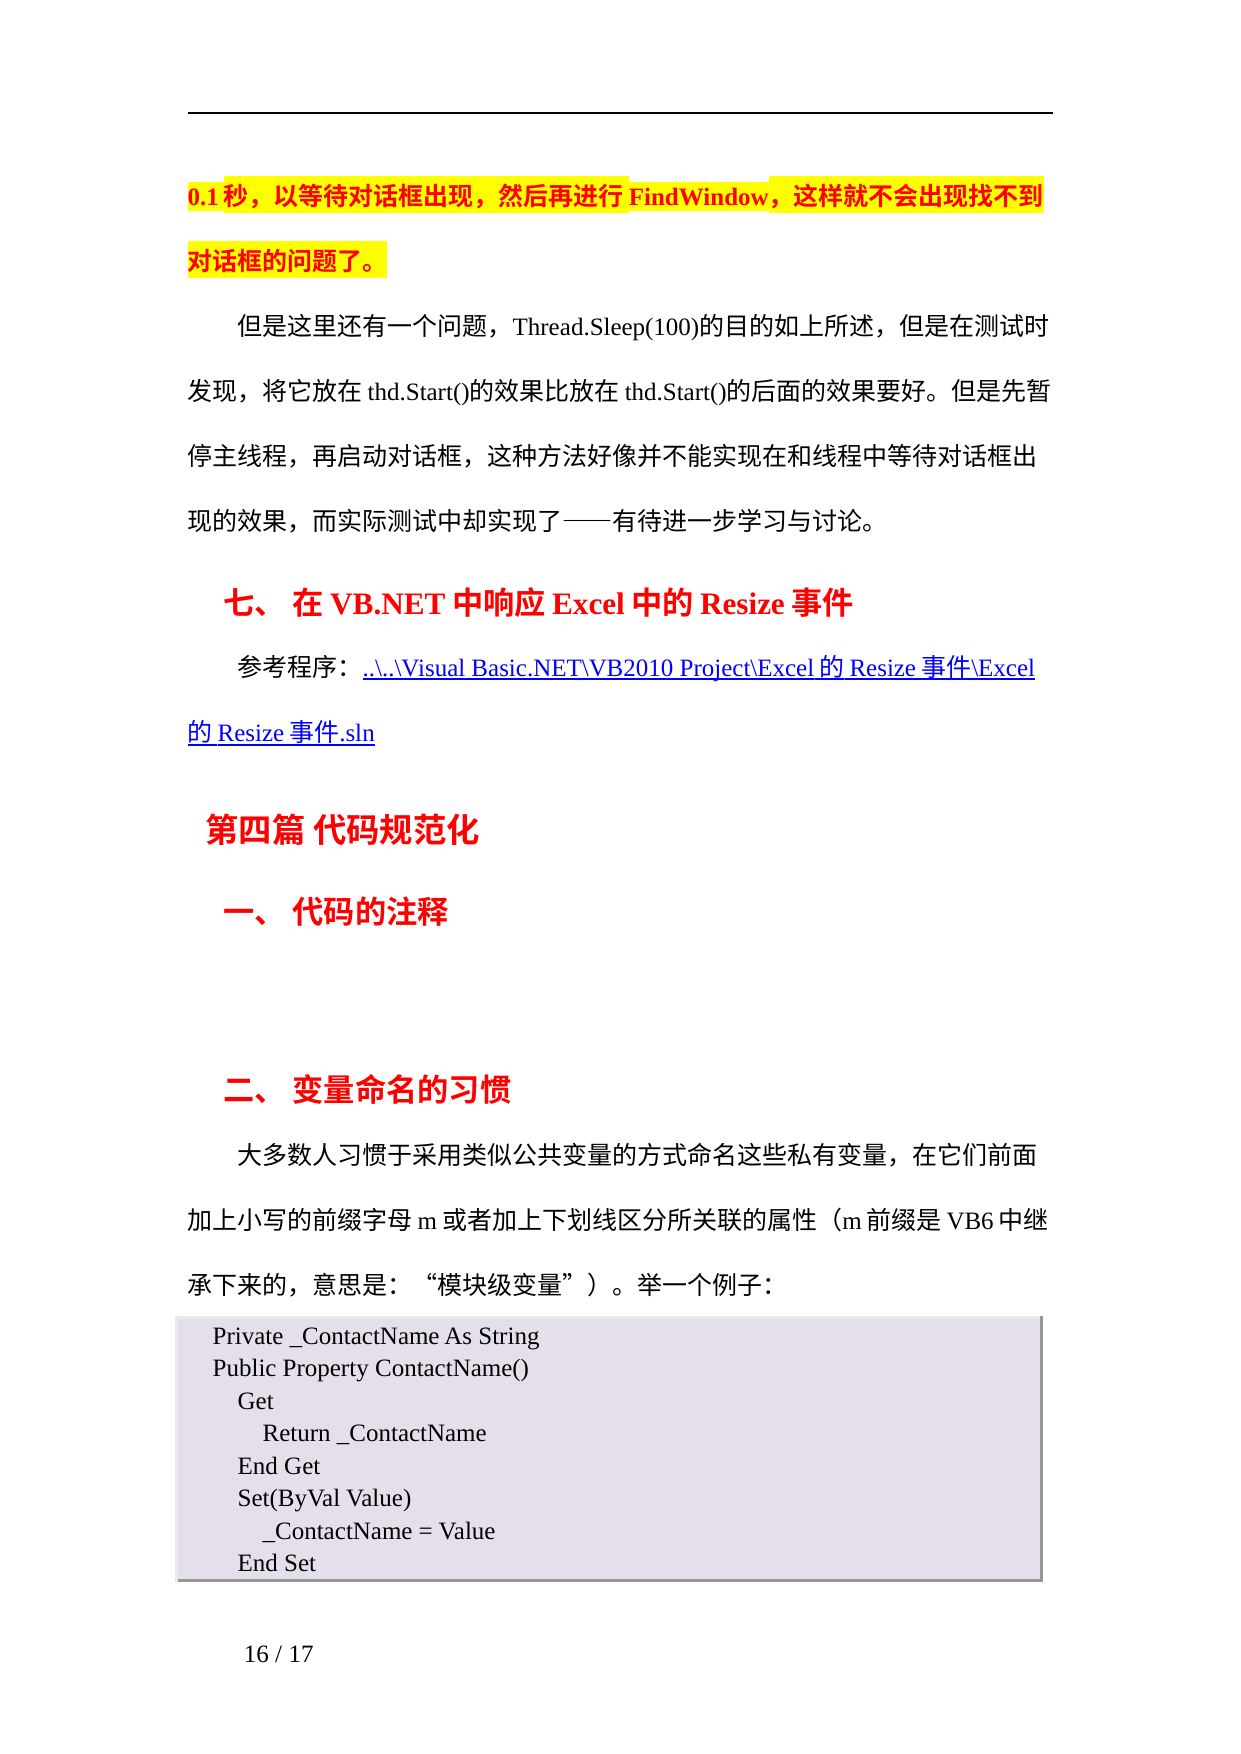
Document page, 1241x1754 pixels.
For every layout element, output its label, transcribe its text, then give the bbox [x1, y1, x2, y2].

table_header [178, 1319, 1040, 1579]
subtitle 变量命名的习惯 [223, 1056, 1053, 1121]
text 大多数人习惯于采用类似公共变量的方式命名这些私有变量，在它们前面加上小写的前缀字母m或者加上下划线区分所关联的属性（m前缀是VB6中继承下来的，意思是：“模块级变量”）。举一个例子： [187, 1121, 1053, 1316]
text 但是这里还有一个问题，Thread.Sleep(100)的目的如上所述，但是在测试时发现，将它放在thd.Start()的效果比放在thd.Start()的后面的效果要好。但是先暂停主线程，再启动对话框，这种方法好像并不能实现在和线程中等待对话框出现的效果，而实际测试中却实现了——有待进一步学习与讨论。 [187, 292, 1053, 552]
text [187, 162, 1053, 292]
subtitle 在VB.NET中响应Excel中的Resize事件 [223, 568, 1053, 633]
subtitle 代码的注释 [223, 877, 1053, 942]
subtitle 代码规范化 [205, 796, 1053, 861]
text 参考程序：..\..\Visual Basic.NET\VB2010 Project\Excel的Resize事件\Excel的Resize事件.sln [187, 633, 1053, 763]
